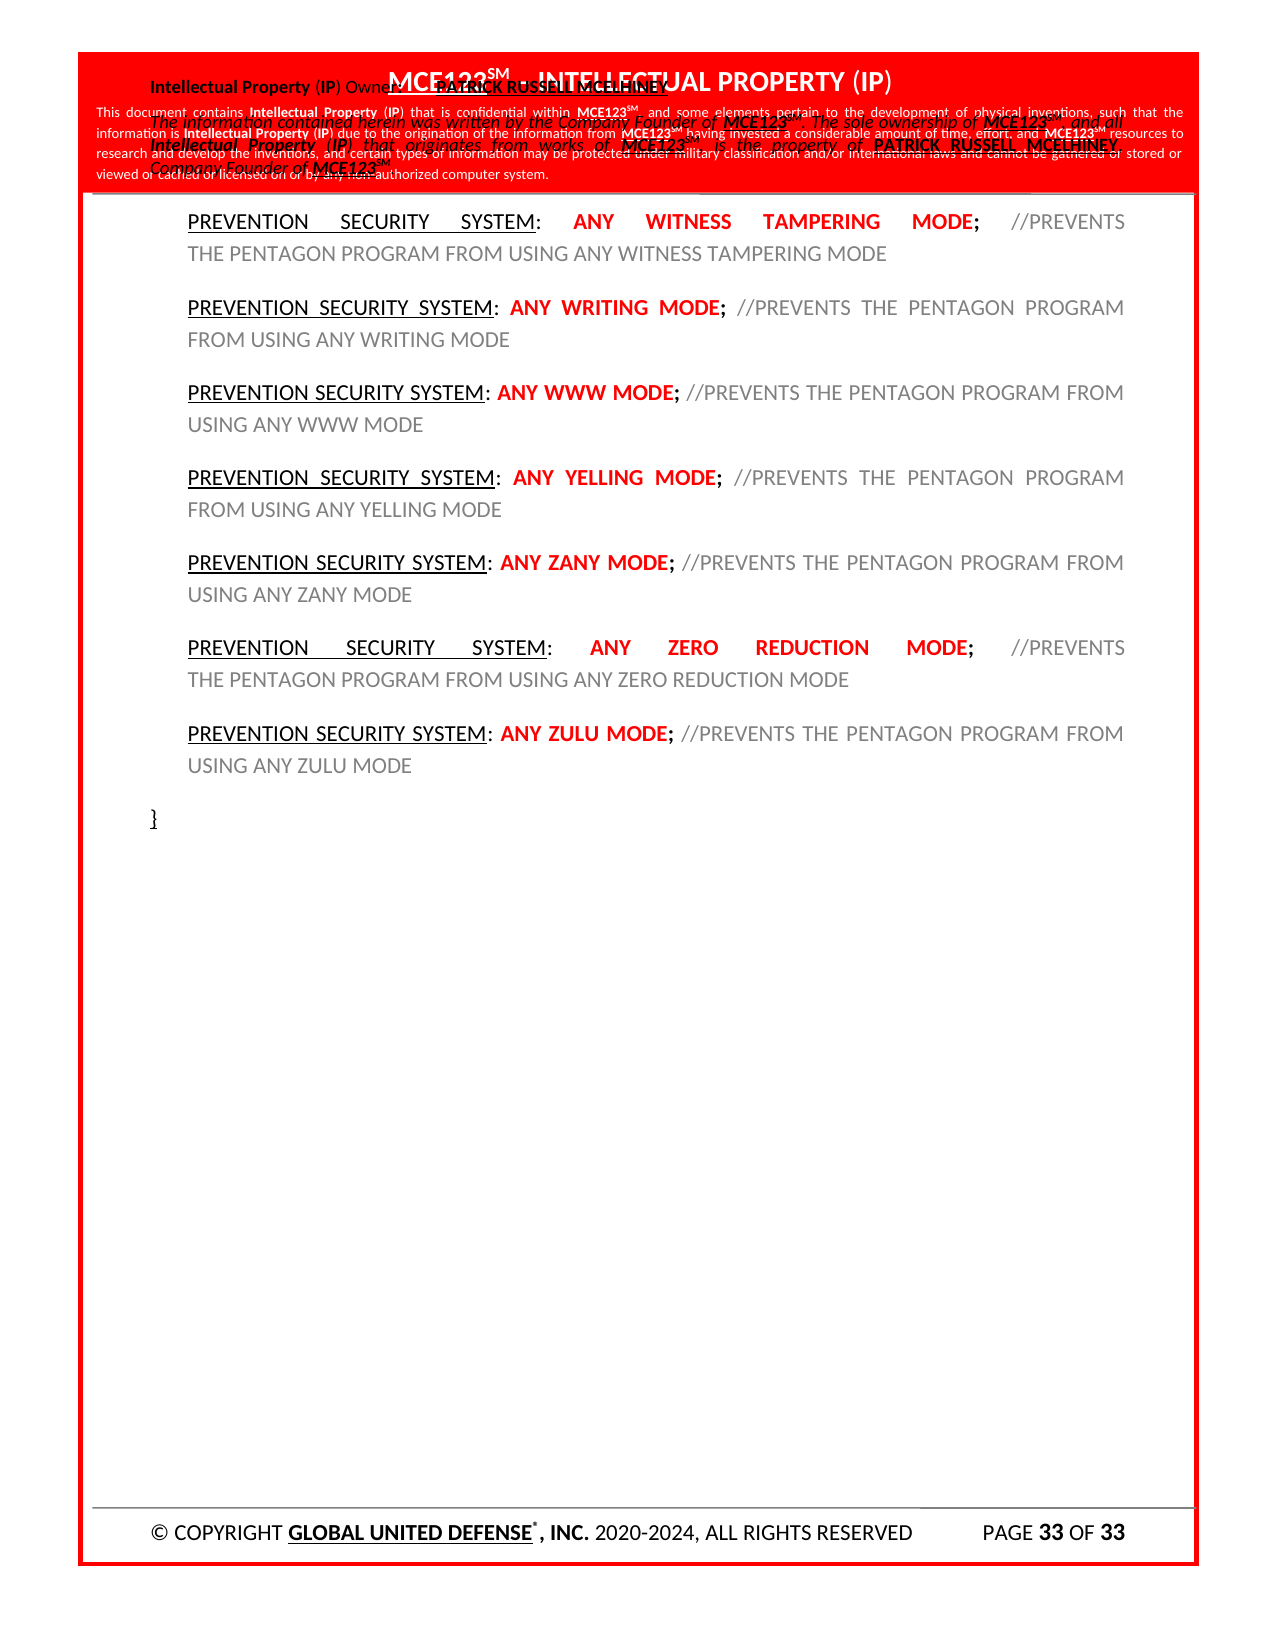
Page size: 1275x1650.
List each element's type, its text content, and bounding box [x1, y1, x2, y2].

text PREVENTION SECURITY SYSTEM: ANY ZULU MODE; //PREVENTS THE PENTAGON PROGRAM FROM USING ANY ZULU MODE [187, 719, 1125, 779]
text PREVENTION SECURITY SYSTEM: ANY WRITING MODE; //PREVENTS THE PENTAGON PROGRAM FROM USING ANY WRITING MODE [187, 293, 1125, 353]
text PREVENTION SECURITY SYSTEM: ANY ZERO REDUCTION MODE; //PREVENTS THE PENTAGON PROGRAM FROM USING ANY ZERO REDUCTION MODE [187, 633, 1125, 694]
text PREVENTION SECURITY SYSTEM: ANY ZANY MODE; //PREVENTS THE PENTAGON PROGRAM FROM USING ANY ZANY MODE [187, 548, 1125, 608]
text } [150, 804, 1125, 832]
text PREVENTION SECURITY SYSTEM: ANY YELLING MODE; //PREVENTS THE PENTAGON PROGRAM FROM USING ANY YELLING MODE [187, 463, 1125, 523]
text PREVENTION SECURITY SYSTEM: ANY WWW MODE; //PREVENTS THE PENTAGON PROGRAM FROM USING ANY WWW MODE [187, 378, 1125, 438]
text PREVENTION SECURITY SYSTEM: ANY WITNESS TAMPERING MODE; //PREVENTS THE PENTAGON PROGRAM FROM USING ANY WITNESS TAMPERING MODE [187, 207, 1125, 268]
